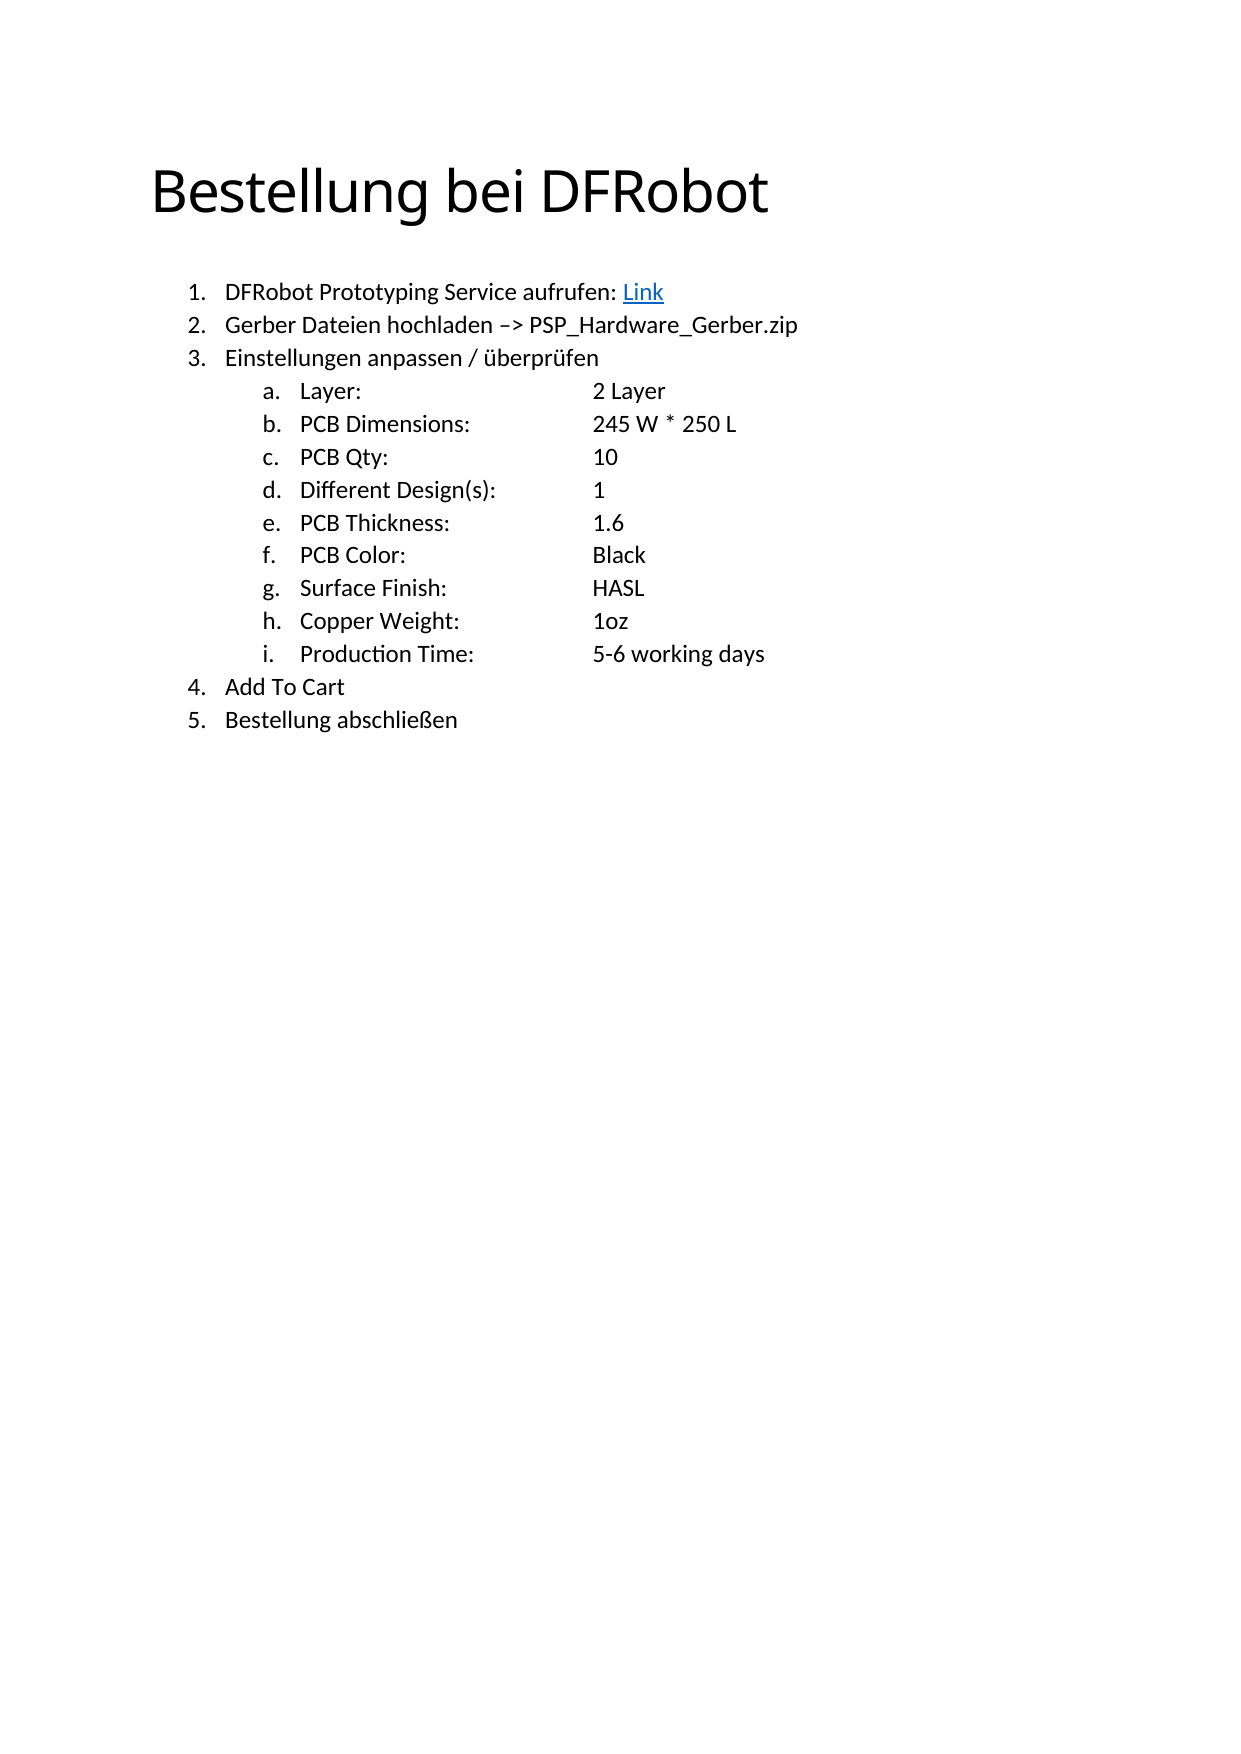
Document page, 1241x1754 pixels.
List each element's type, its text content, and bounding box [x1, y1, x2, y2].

list Layer: 2 Layer [262, 375, 1090, 406]
title Bestellung bei DFRobot [150, 150, 1090, 229]
list Different Design(s): 1 [262, 474, 1090, 504]
list PCB Dimensions: 245 W * 250 L [262, 408, 1090, 438]
list DFRobot Prototyping Service aufrufen: Link [187, 276, 1090, 307]
list Gerber Dateien hochladen –> PSP_Hardware_Gerber.zip [187, 309, 1090, 340]
list Bestellung abschließen [187, 704, 1090, 735]
list Add To Cart [187, 671, 1090, 702]
list PCB Color: Black [262, 540, 1090, 570]
list Production Time: 5-6 working days [262, 638, 1090, 669]
list Copper Weight: 1oz [262, 606, 1090, 636]
list Einstellungen anpassen / überprüfen [187, 342, 1090, 373]
list PCB Thickness: 1.6 [262, 507, 1090, 537]
list PCB Qty: 10 [262, 441, 1090, 471]
list Surface Finish: HASL [262, 573, 1090, 603]
